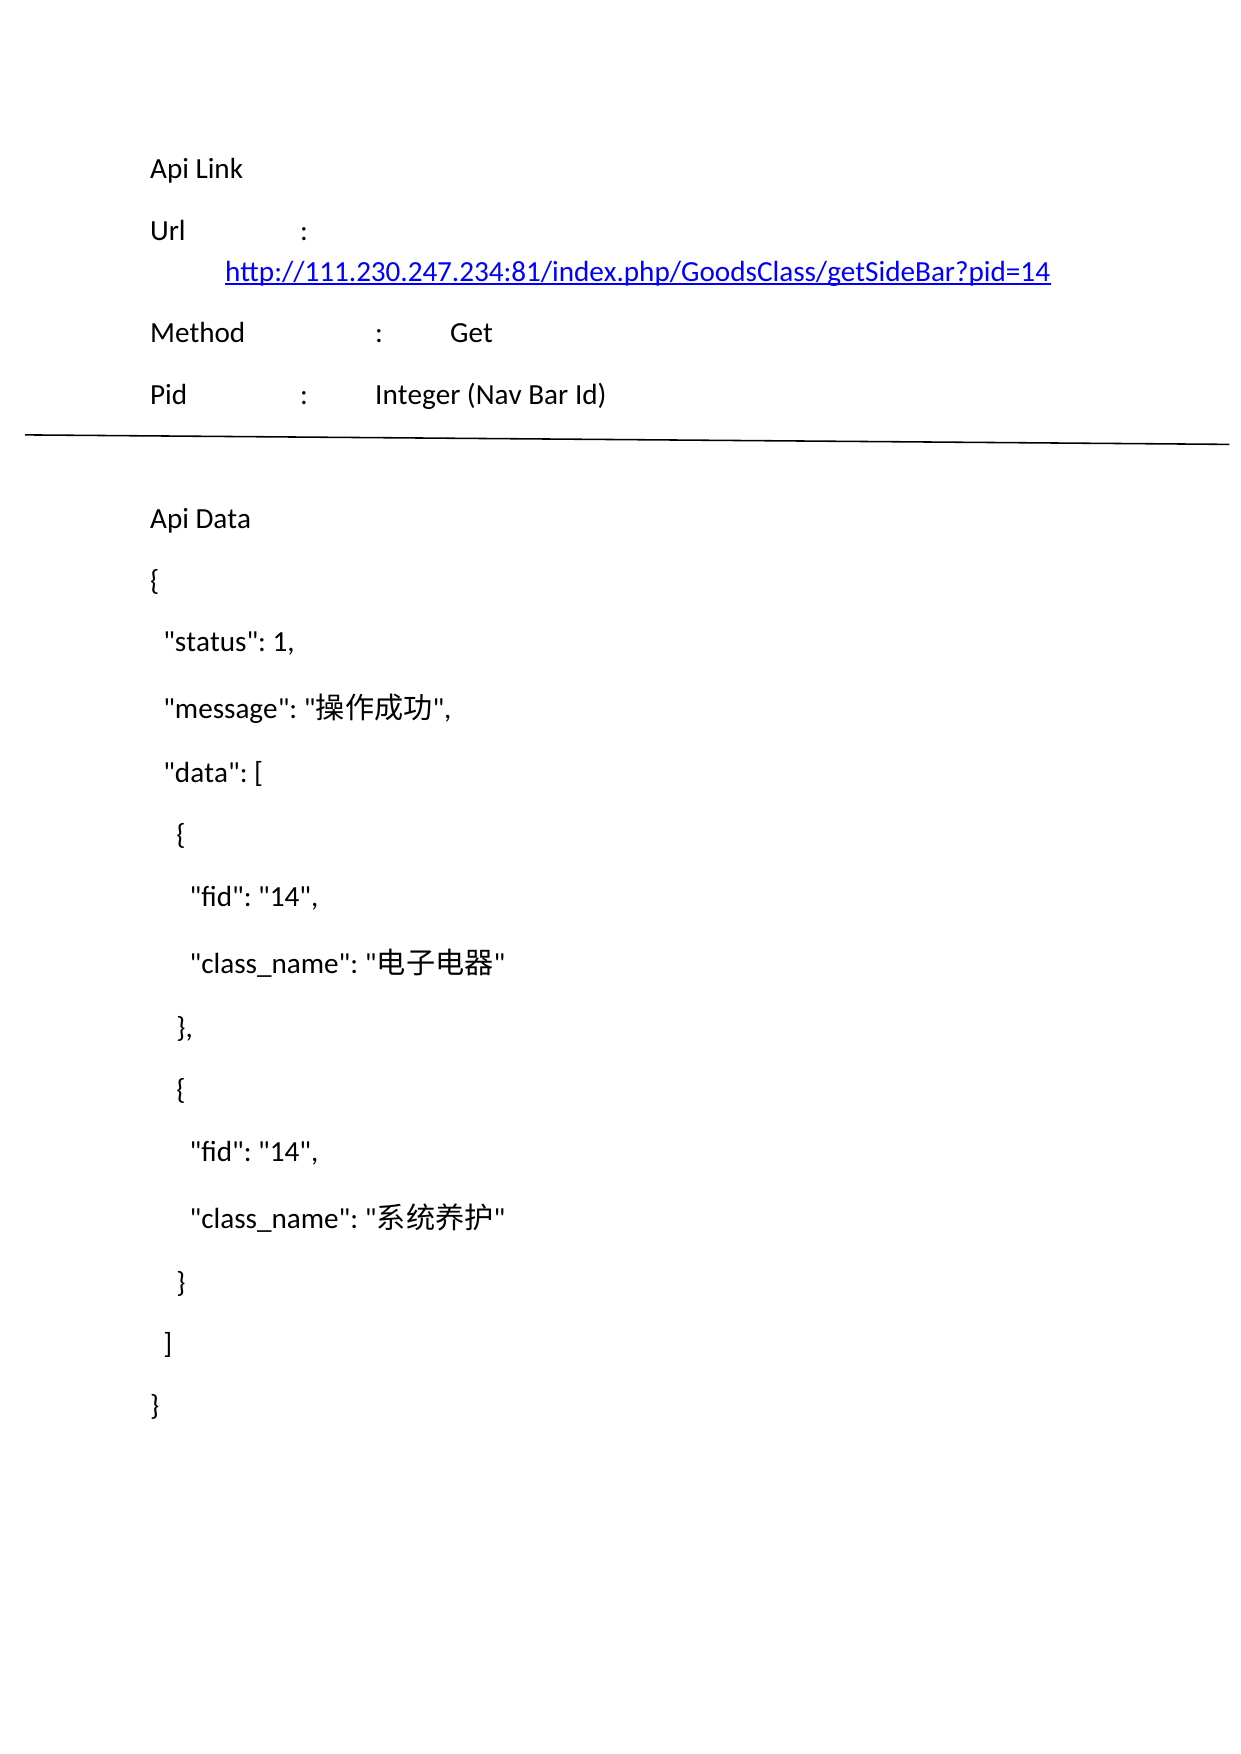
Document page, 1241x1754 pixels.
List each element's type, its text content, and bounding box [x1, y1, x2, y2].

text } [150, 1387, 1090, 1423]
text "message": "操作成功", [150, 685, 1090, 727]
text "class_name": "系统养护" [150, 1194, 1090, 1237]
text "fid": "14", [150, 1133, 1090, 1168]
text { [150, 562, 1090, 597]
text "class_name": "电子电器" [150, 940, 1090, 982]
text }, [150, 1009, 1090, 1045]
text Api Data [150, 500, 1090, 535]
text } [150, 1264, 1090, 1299]
text { [150, 1071, 1090, 1107]
text ] [150, 1326, 1090, 1361]
text Url : http://111.230.247.234:81/index.php/GoodsClass/getSideBar?pid=14 [150, 212, 1090, 288]
text "data": [ [150, 754, 1090, 790]
text Method : Get [150, 314, 1090, 350]
text Api Link [150, 150, 1090, 186]
text "status": 1, [150, 623, 1090, 659]
text Pid : Integer (Nav Bar Id) [150, 376, 1090, 412]
text "fid": "14", [150, 878, 1090, 914]
text { [150, 816, 1090, 852]
